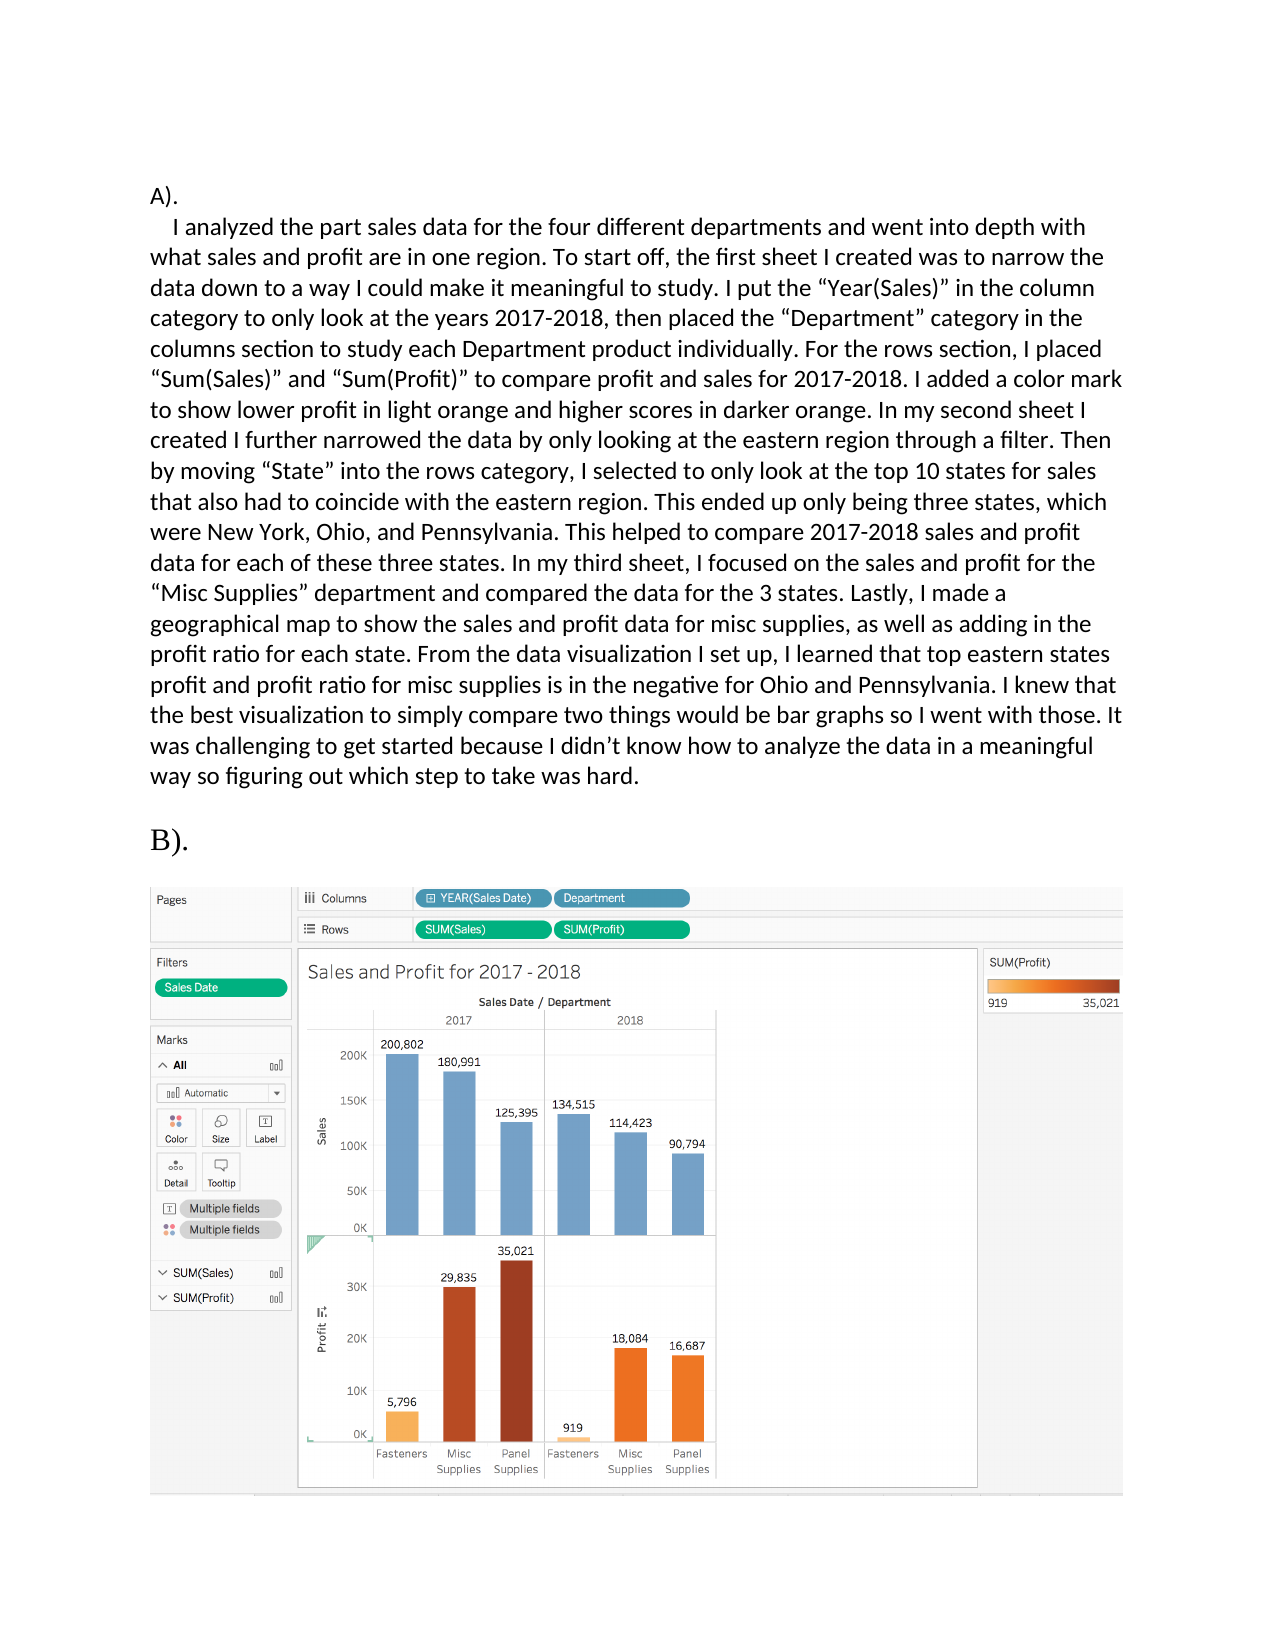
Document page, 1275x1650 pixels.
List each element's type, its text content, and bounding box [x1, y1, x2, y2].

text A). [150, 181, 1125, 211]
picture [150, 887, 1123, 1496]
text B). [150, 821, 1125, 857]
text I analyzed the part sales data for the four different departments and went into depth with what sales and profit are in one region. To start off, the first sheet I created was to narrow the data down to a way I could make it meaningful to study. I put the “Year(Sales)” in the column category to only look at the years 2017-2018, then placed the “Department” category in the columns section to study each Department product individually. For the rows section, I placed “Sum(Sales)” and “Sum(Profit)” to compare profit and sales for 2017-2018. I added a color mark to show lower profit in light orange and higher scores in darker orange. In my second sheet I created I further narrowed the data by only looking at the eastern region through a filter. Then by moving “State” into the rows category, I selected to only look at the top 10 states for sales that also had to coincide with the eastern region. This ended up only being three states, which were New York, Ohio, and Pennsylvania. This helped to compare 2017-2018 sales and profit data for each of these three states. In my third sheet, I focused on the sales and profit for the “Misc Supplies” department and compared the data for the 3 states. Lastly, I made a geographical map to show the sales and profit data for misc supplies, as well as adding in the profit ratio for each state. From the data visualization I set up, I learned that top eastern states profit and profit ratio for misc supplies is in the negative for Ohio and Pennsylvania. I knew that the best visualization to simply compare two things would be bar graphs so I went with those. It was challenging to get started because I didn’t know how to analyze the data in a meaningful way so figuring out which step to take was hard. [150, 211, 1125, 791]
